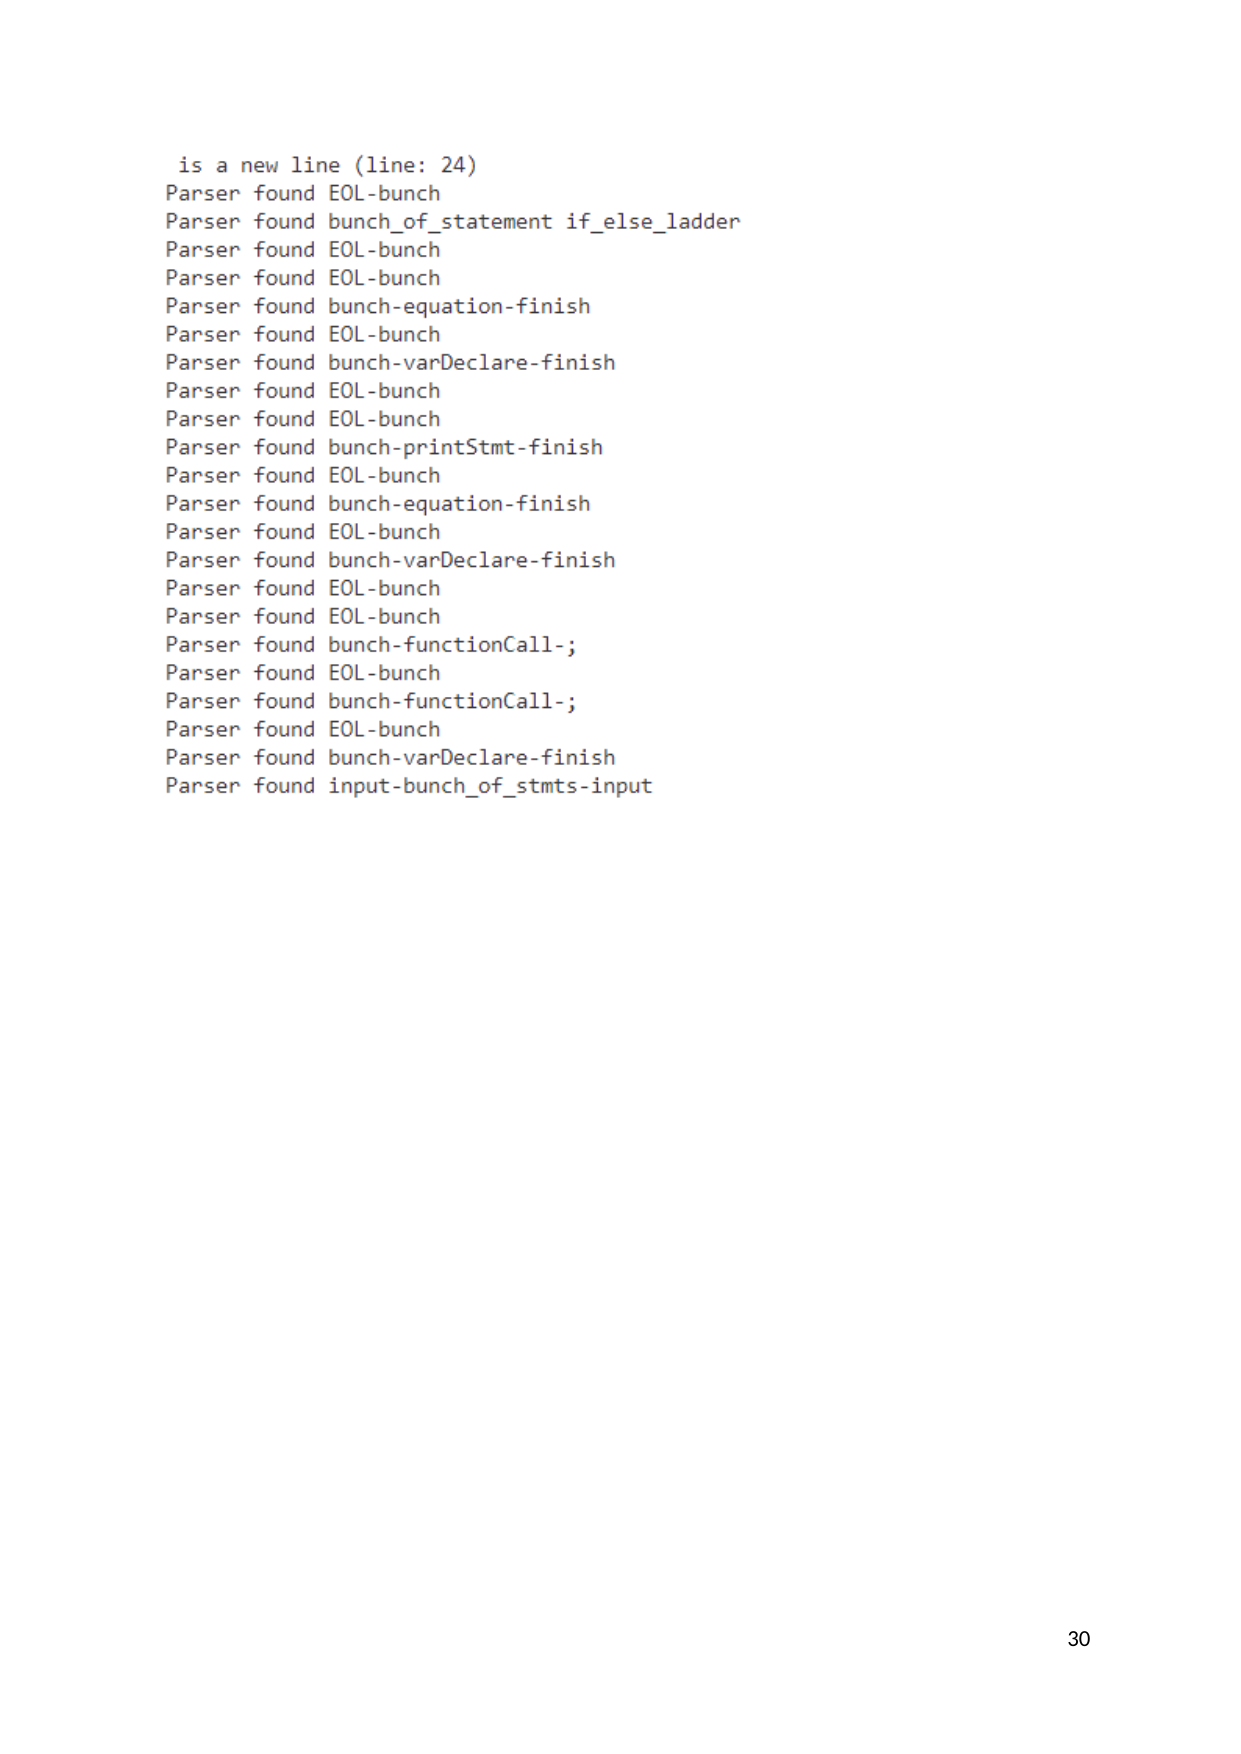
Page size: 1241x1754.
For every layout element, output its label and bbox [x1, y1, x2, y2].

picture [150, 150, 747, 801]
